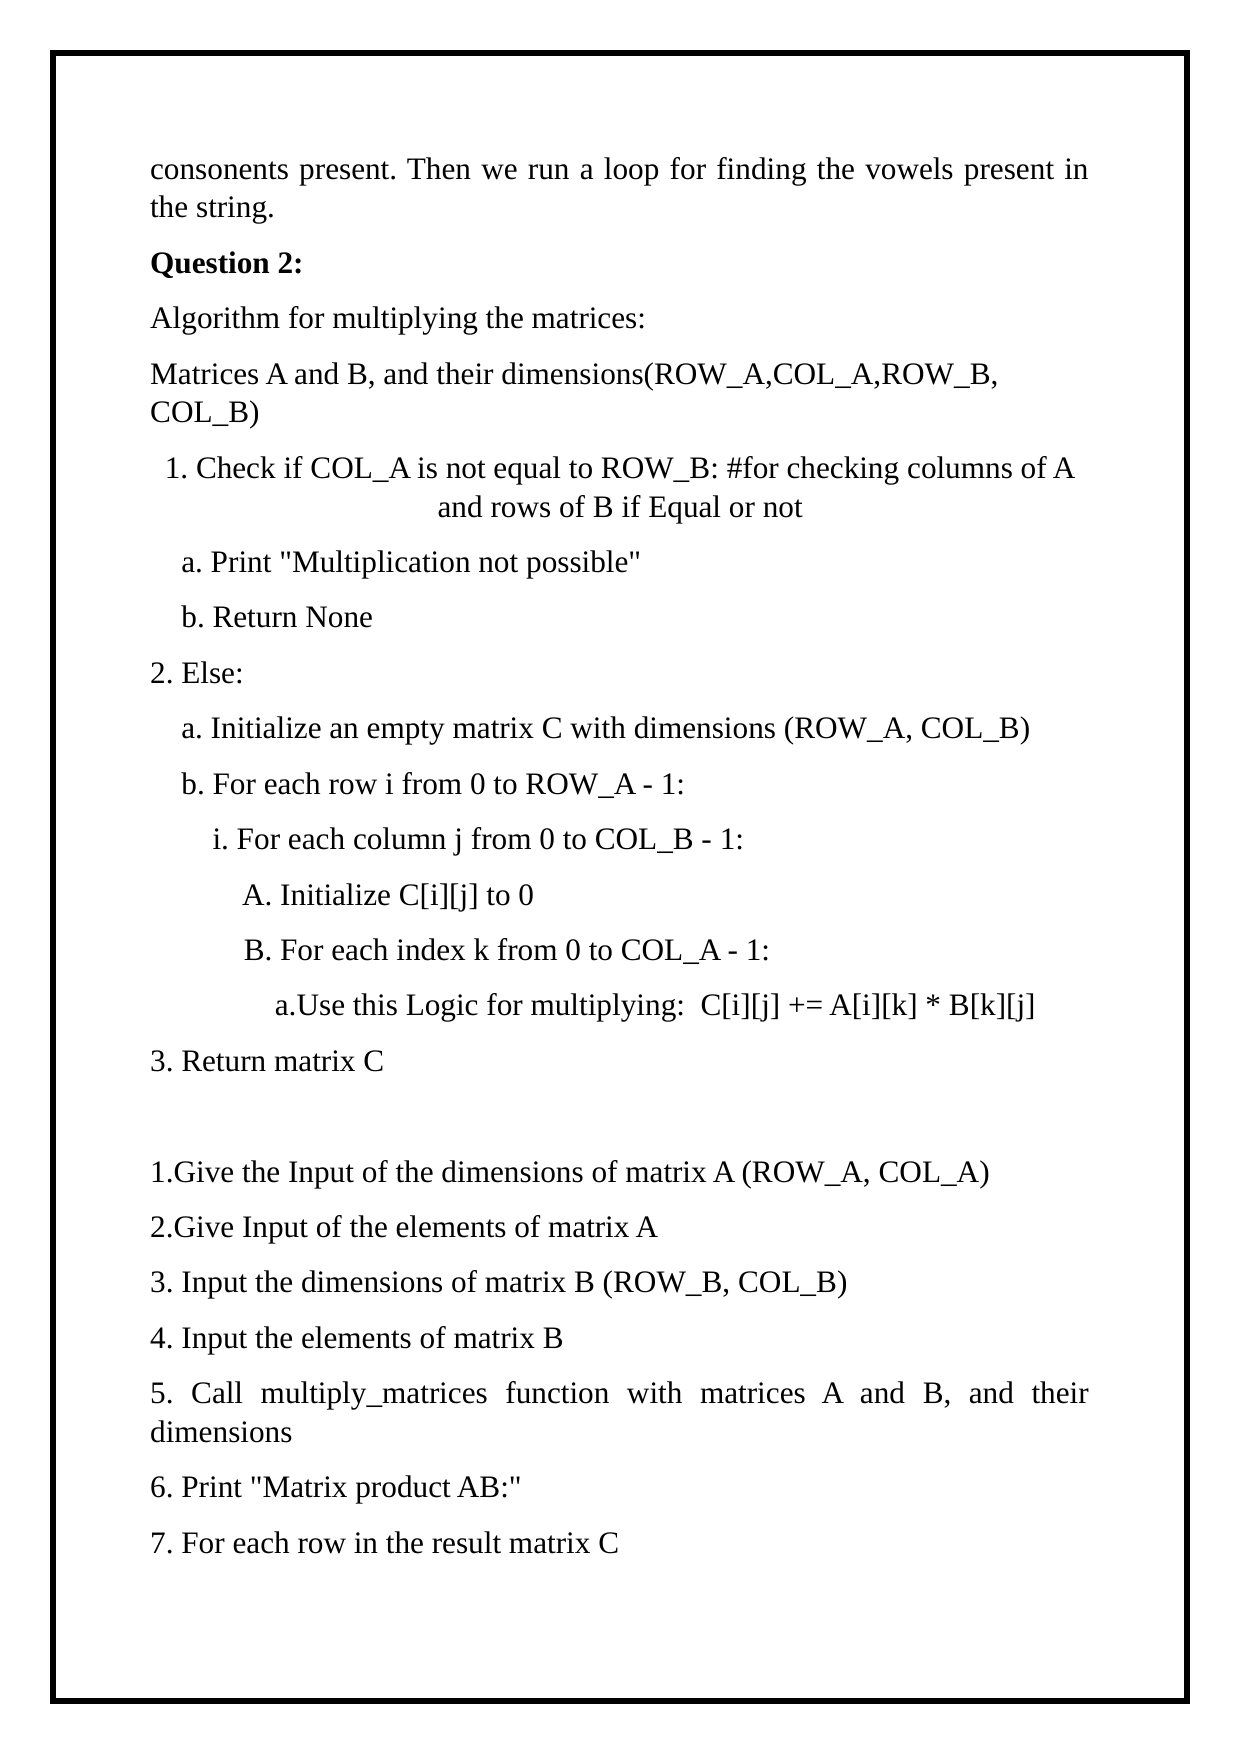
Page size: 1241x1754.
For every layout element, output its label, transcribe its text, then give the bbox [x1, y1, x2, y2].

text 2. Else: [150, 654, 1090, 690]
text b. Return None [150, 599, 1090, 635]
text 4. Input the elements of matrix B [150, 1319, 1090, 1355]
text 5. Call multiply_matrices function with matrices A and B, and their dimensions [150, 1374, 1090, 1449]
text 1.Give the Input of the dimensions of matrix A (ROW_A, COL_A) [150, 1153, 1090, 1189]
text Matrices A and B, and their dimensions(ROW_A,COL_A,ROW_B, COL_B) [150, 355, 1090, 430]
text a. Initialize an empty matrix C with dimensions (ROW_A, COL_B) [150, 709, 1090, 746]
text A. Initialize C[i][j] to 0 [150, 876, 1090, 912]
text 3. Input the dimensions of matrix B (ROW_B, COL_B) [150, 1264, 1090, 1300]
text i. For each column j from 0 to COL_B - 1: [150, 820, 1090, 856]
text 2.Give Input of the elements of matrix A [150, 1208, 1090, 1244]
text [150, 150, 1090, 225]
text Algorithm for multiplying the matrices: [150, 299, 1090, 336]
text 1. Check if COL_A is not equal to ROW_B: #for checking columns of A and rows of B if Equal or not [150, 449, 1090, 524]
text 3. Return matrix C [150, 1042, 1090, 1078]
text 6. Print "Matrix product AB:" [150, 1469, 1090, 1505]
text Question 2: [150, 244, 1090, 280]
text B. For each index k from 0 to COL_A - 1: [150, 931, 1090, 967]
text b. For each row i from 0 to ROW_A - 1: [150, 765, 1090, 801]
text a. Print "Multiplication not possible" [150, 543, 1090, 579]
text 7. For each row in the result matrix C [150, 1524, 1090, 1560]
text a.Use this Logic for multiplying: C[i][j] += A[i][k] * B[k][j] [150, 987, 1090, 1023]
